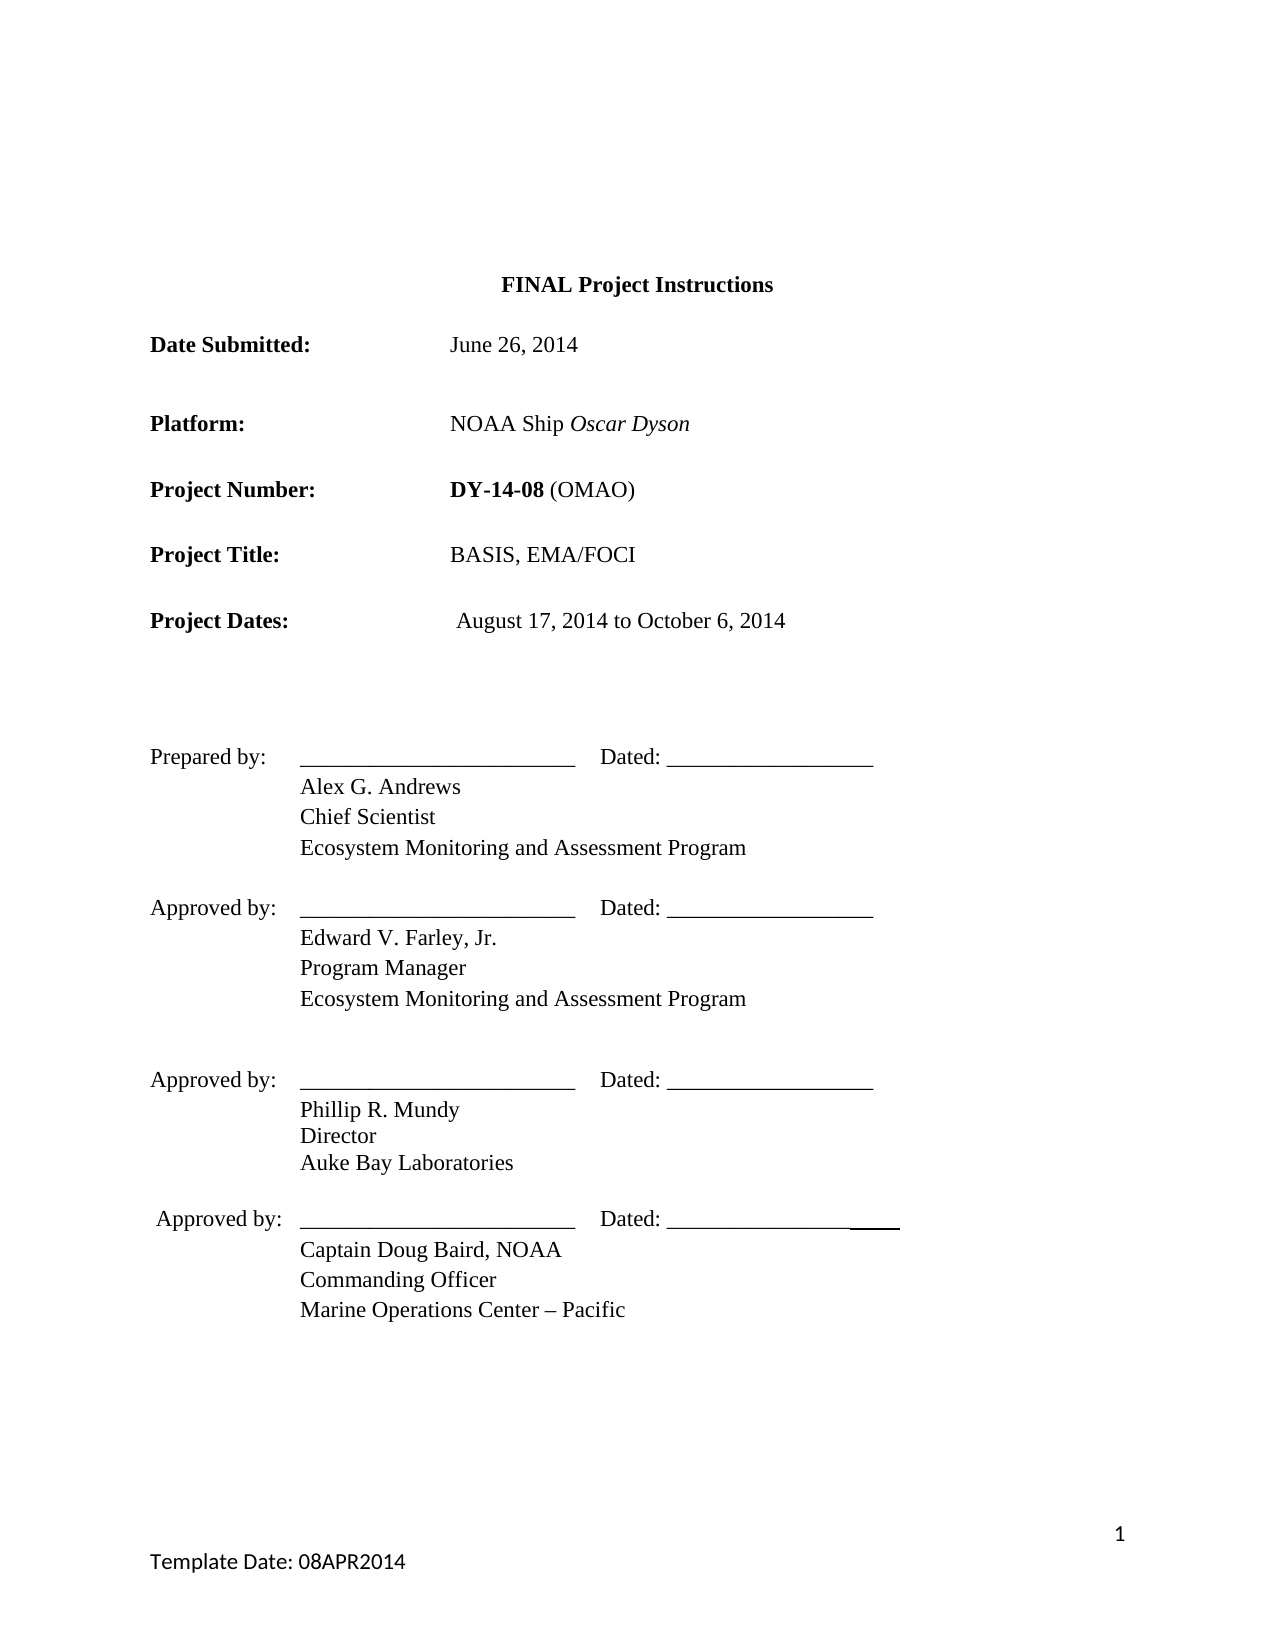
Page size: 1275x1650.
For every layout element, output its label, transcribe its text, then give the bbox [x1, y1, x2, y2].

text FINAL Project Instructions [150, 271, 1125, 297]
text Approved by: ________________________ Dated: __________________ [150, 894, 1125, 920]
text Alex G. Andrews [150, 773, 1125, 799]
text Program Manager [150, 954, 1125, 981]
text Auke Bay Laboratories [150, 1149, 1125, 1175]
text Chief Scientist [150, 803, 1125, 830]
text Marine Operations Center – Pacific [150, 1296, 1125, 1322]
text Date Submitted: June 26, 2014 [150, 331, 1125, 357]
text Prepared by: ________________________ Dated: __________________ [150, 743, 1125, 769]
text Ecosystem Monitoring and Assessment Program [150, 985, 1125, 1011]
text Ecosystem Monitoring and Assessment Program [150, 834, 1125, 860]
text Director [150, 1122, 1125, 1149]
text Project Title: BASIS, EMA/FOCI [150, 542, 1125, 568]
text Edward V. Farley, Jr. [150, 924, 1125, 951]
text Approved by: ________________________ Dated: ________________ [150, 1205, 1125, 1232]
text Commanding Officer [150, 1266, 1125, 1292]
text Project Dates: August 17, 2014 to October 6, 2014 [150, 607, 1125, 634]
text Platform: NOAA Ship Oscar Dyson [150, 410, 1125, 436]
text Phillip R. Mundy [150, 1096, 1125, 1122]
text Approved by: ________________________ Dated: __________________ [150, 1066, 1125, 1092]
text Project Number: DY-14-08 (OMAO) [150, 476, 1125, 502]
text Captain Doug Baird, NOAA [150, 1236, 1125, 1262]
